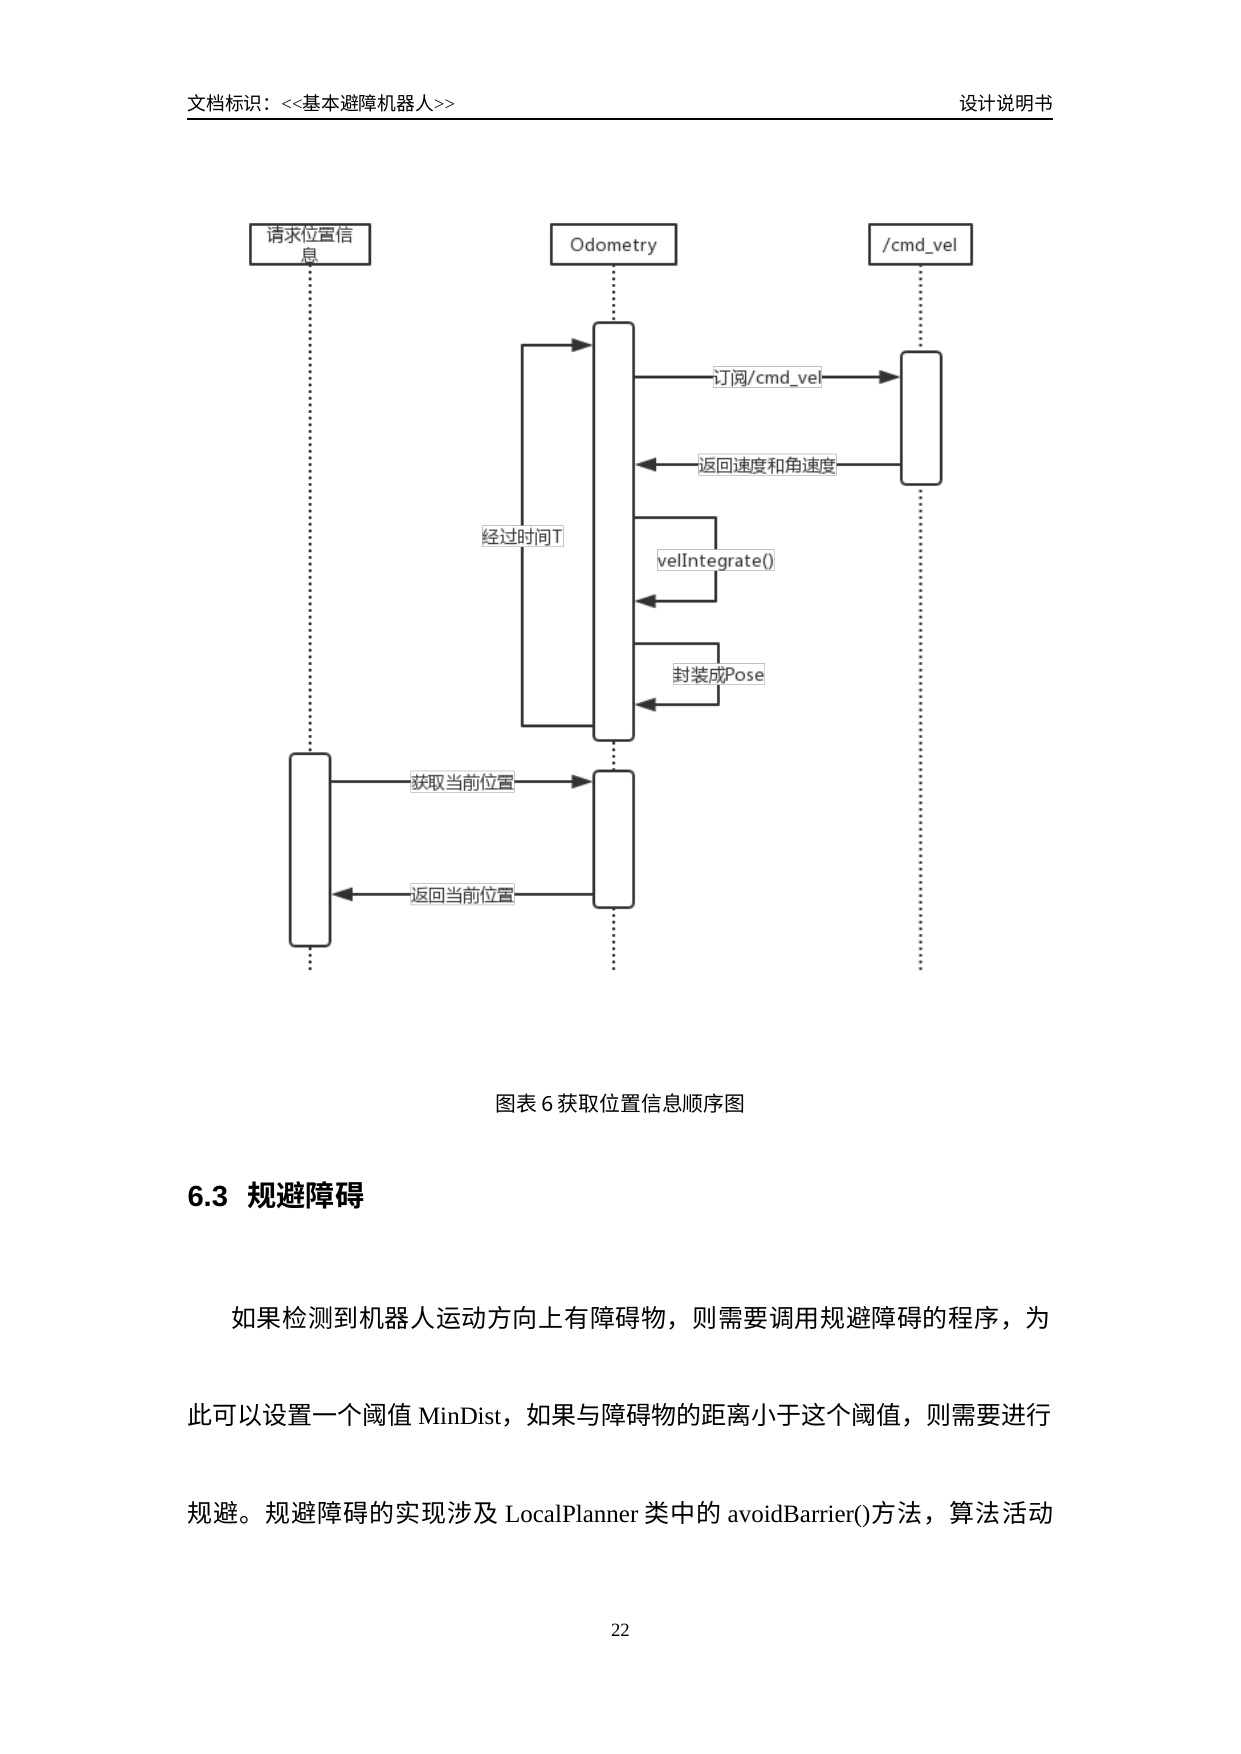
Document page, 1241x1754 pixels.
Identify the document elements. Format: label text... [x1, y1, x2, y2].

picture [187, 162, 1053, 1055]
subtitle 规避障碍 [187, 1161, 1053, 1226]
text 图表 6 获取位置信息顺序图 [187, 1086, 1053, 1119]
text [187, 1284, 1053, 1544]
